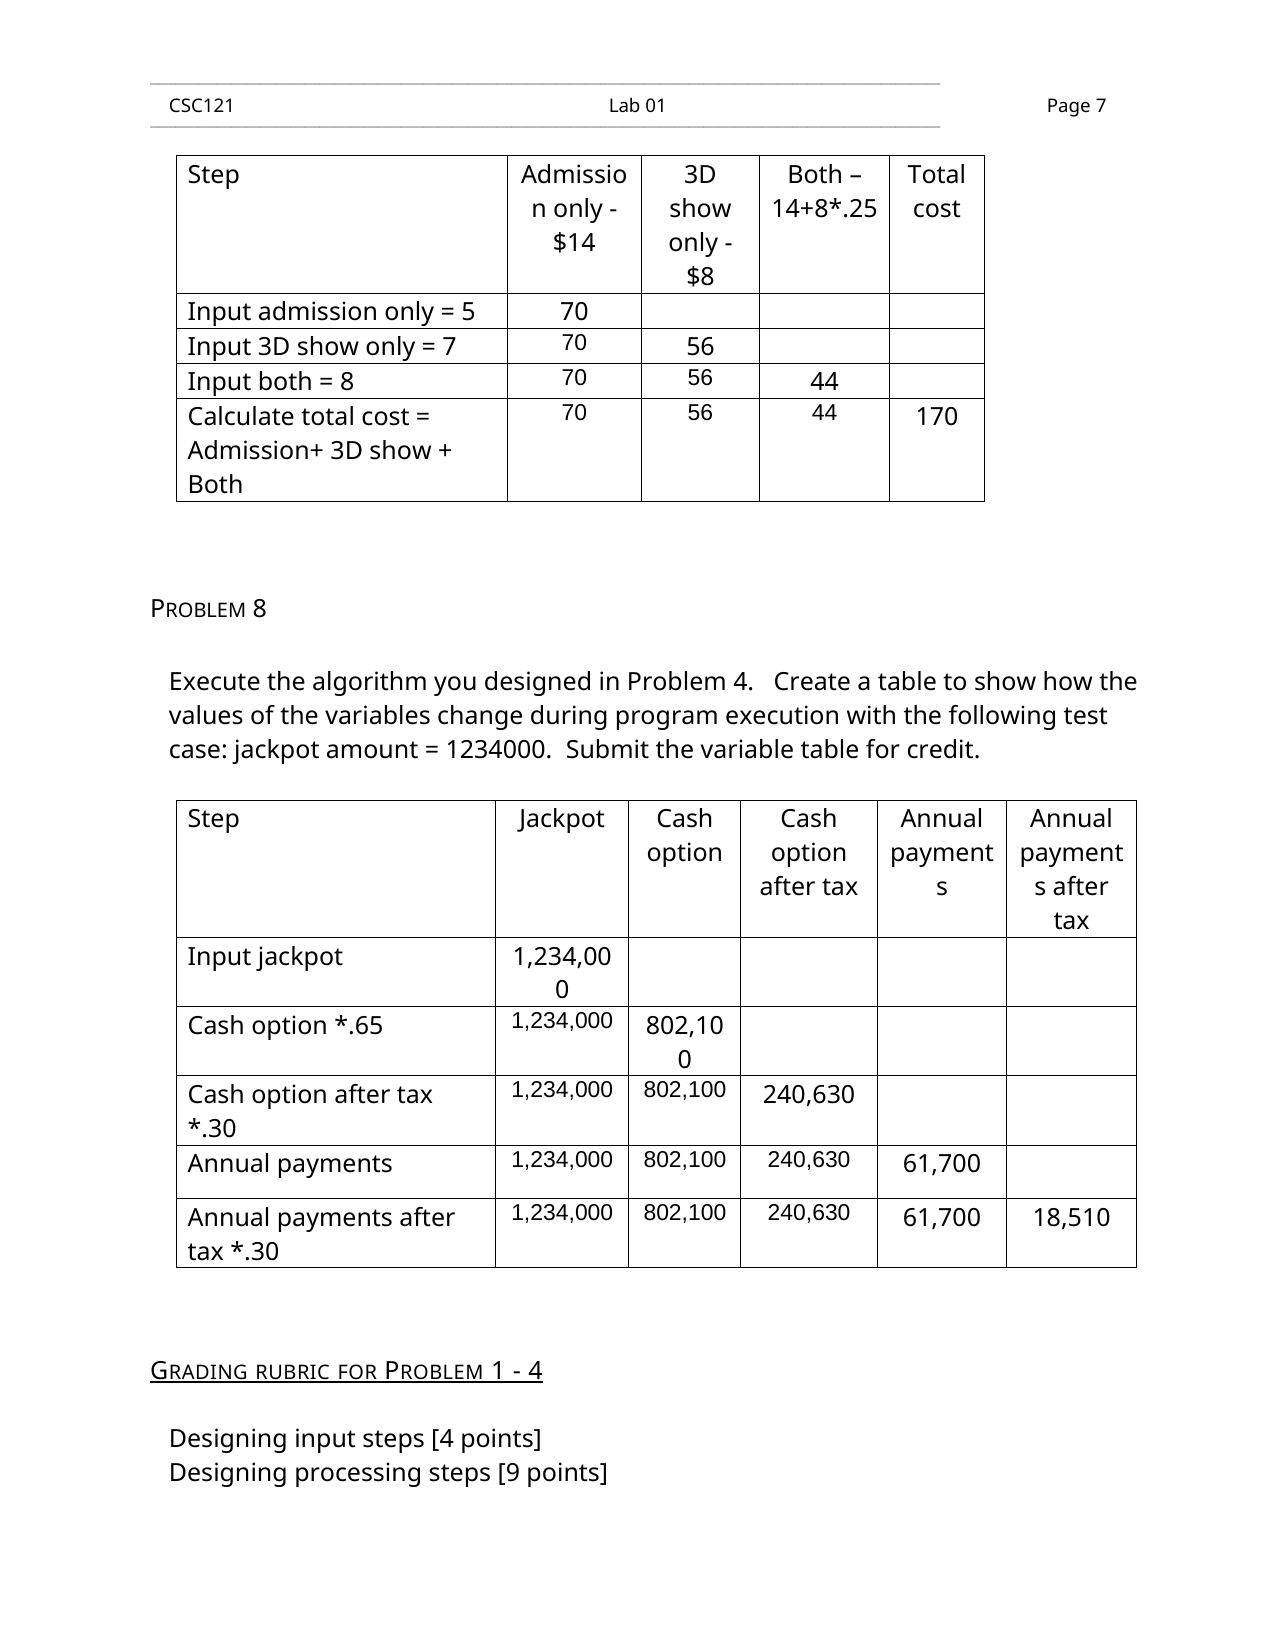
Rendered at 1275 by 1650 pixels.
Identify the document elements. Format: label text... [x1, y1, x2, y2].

table_cell 1,234,000 [496, 1007, 628, 1075]
table_header Step [177, 801, 495, 937]
table_cell Input admission only = 5 [177, 294, 507, 328]
table_cell 70 [508, 364, 641, 398]
table_cell 802,100 [629, 1146, 740, 1198]
table_cell 18,510 [1007, 1199, 1136, 1267]
text Execute the algorithm you designed in Problem 4. Create a table to show how the values of the variables change during program execution with the following test case: jackpot amount = 1234000. Submit the variable table for credit. [150, 663, 1125, 766]
table_cell Input jackpot [177, 938, 495, 1006]
subtitle Problem 8 [150, 591, 1125, 625]
table_cell Input both = 8 [177, 364, 507, 398]
table_cell Annual payments [177, 1146, 495, 1198]
table_cell 240,630 [741, 1146, 877, 1198]
table_cell [1007, 1146, 1136, 1198]
table_header Annual payments [878, 801, 1006, 937]
table_cell 56 [642, 364, 759, 398]
table_cell 70 [508, 329, 641, 363]
table_cell 1,234,000 [496, 1146, 628, 1198]
table_cell [1007, 1076, 1136, 1144]
table_cell 1,234,000 [496, 938, 628, 1006]
table_header Annual payments after tax [1007, 801, 1136, 937]
table_cell Calculate total cost = Admission+ 3D show + Both [177, 399, 507, 501]
table_cell 61,700 [878, 1146, 1006, 1198]
table_cell 802,100 [629, 1199, 740, 1267]
table_cell [890, 364, 984, 398]
table_cell [642, 294, 759, 328]
table_cell [1007, 1007, 1136, 1075]
table_cell 240,630 [741, 1199, 877, 1267]
table_cell Annual payments after tax *.30 [177, 1199, 495, 1267]
table_cell 1,234,000 [496, 1199, 628, 1267]
table_cell [741, 1007, 877, 1075]
table_cell 170 [890, 399, 984, 501]
table_cell 802,100 [629, 1007, 740, 1075]
table_cell [629, 938, 740, 1006]
table_cell [890, 329, 984, 363]
table_cell 70 [508, 294, 641, 328]
table_header Both – 14+8*.25 [760, 156, 889, 292]
table_header 3D show only - $8 [642, 156, 759, 292]
table_cell 44 [760, 399, 889, 501]
table_header Cash option after tax [741, 801, 877, 937]
table_header Step [177, 156, 507, 292]
table_cell 61,700 [878, 1199, 1006, 1267]
table_cell Cash option *.65 [177, 1007, 495, 1075]
table_cell [878, 938, 1006, 1006]
table_cell [890, 294, 984, 328]
table_cell 44 [760, 364, 889, 398]
table_cell Input 3D show only = 7 [177, 329, 507, 363]
table_cell 1,234,000 [496, 1076, 628, 1144]
table_header Jackpot [496, 801, 628, 937]
text Designing processing steps [9 points] [150, 1454, 1125, 1489]
table_cell [878, 1076, 1006, 1144]
table_cell 802,100 [629, 1076, 740, 1144]
table_cell [1007, 938, 1136, 1006]
table_cell 240,630 [741, 1076, 877, 1144]
table_cell [741, 938, 877, 1006]
table_cell Cash option after tax *.30 [177, 1076, 495, 1144]
table_header Cash option [629, 801, 740, 937]
text Designing input steps [4 points] [150, 1421, 1125, 1454]
table_cell [760, 294, 889, 328]
table_cell 70 [508, 399, 641, 501]
table_header Total cost [890, 156, 984, 292]
table_cell [878, 1007, 1006, 1075]
subtitle Grading rubric for Problem 1 - 4 [150, 1352, 1125, 1386]
table_cell [760, 329, 889, 363]
table_header Admission only - $14 [508, 156, 641, 292]
table_cell 56 [642, 329, 759, 363]
table_cell 56 [642, 399, 759, 501]
